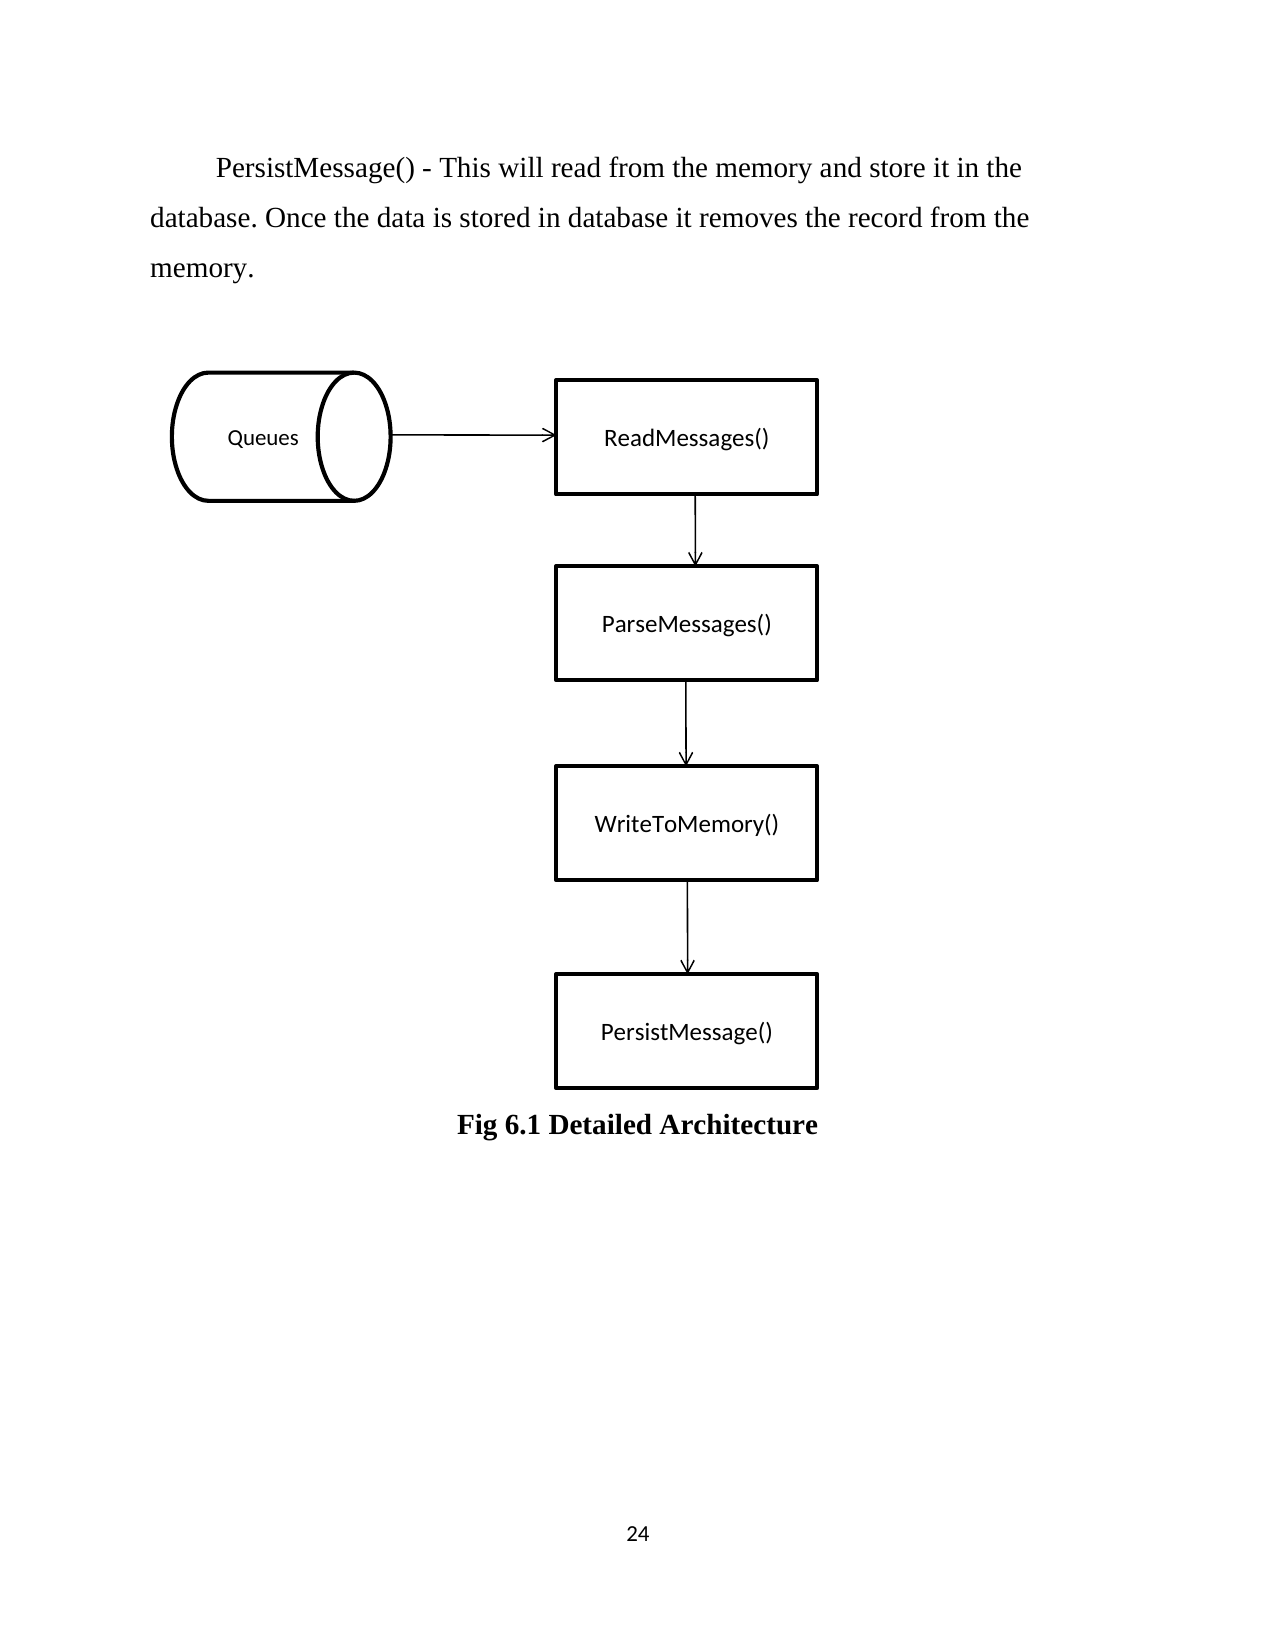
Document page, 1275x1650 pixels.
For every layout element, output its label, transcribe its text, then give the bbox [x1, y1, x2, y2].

text Fig 6.1 Detailed Architecture [150, 1107, 1125, 1141]
text PersistMessage() - This will read from the memory and store it in the database. Once the data is stored in database it removes the record from the memory. [150, 150, 1125, 284]
